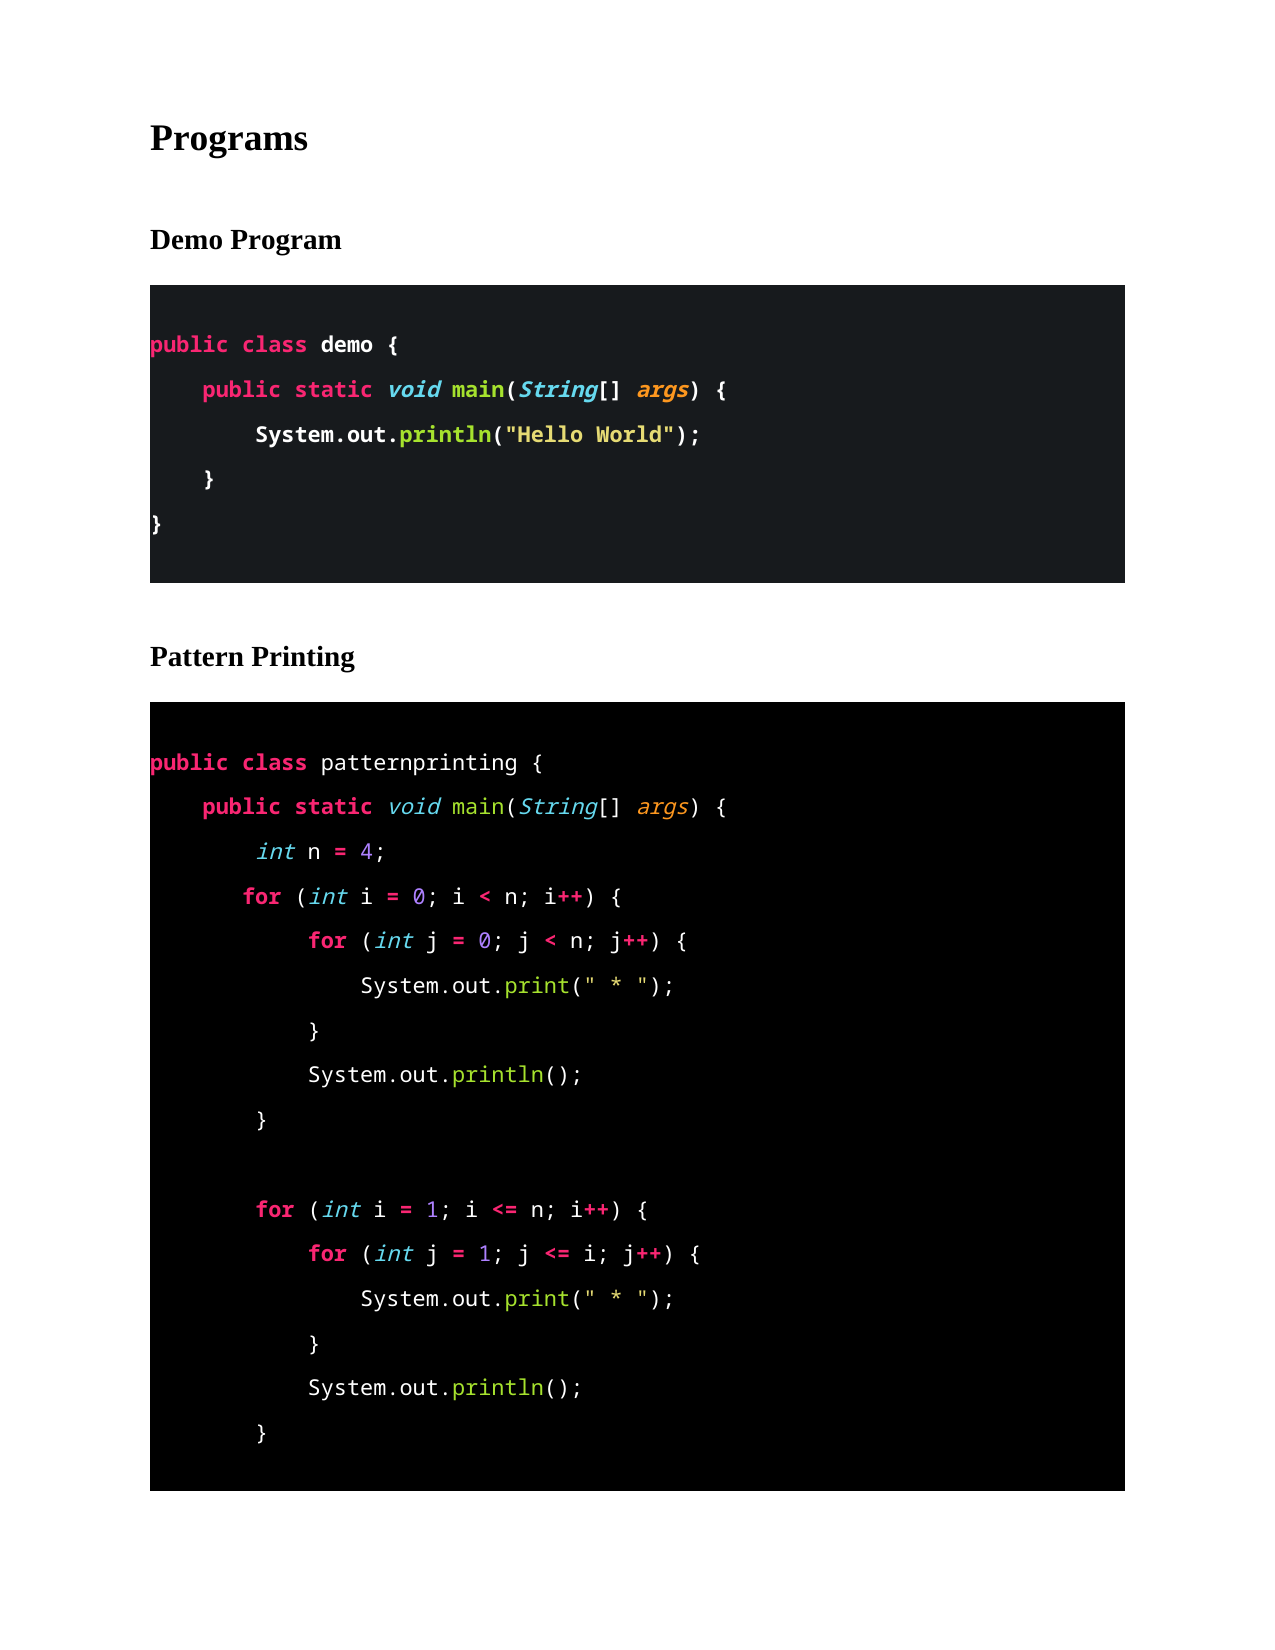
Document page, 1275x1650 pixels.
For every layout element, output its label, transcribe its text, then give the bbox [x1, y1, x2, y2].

text System.out.println(); [150, 1372, 1125, 1402]
text } [150, 463, 1125, 493]
subtitle Programs [150, 116, 1125, 159]
text System.out.print(" * "); [150, 1283, 1125, 1313]
text for (int i = 0; i < n; i++) { [150, 881, 1125, 911]
text for (int i = 1; i <= n; i++) { [150, 1193, 1125, 1223]
text public static void main(String[] args) { [150, 791, 1125, 821]
text for (int j = 1; j <= i; j++) { [150, 1238, 1125, 1268]
text public static void main(String[] args) { [150, 374, 1125, 404]
text } [150, 1104, 1125, 1134]
text int n = 4; [150, 836, 1125, 866]
text for (int j = 0; j < n; j++) { [150, 925, 1125, 955]
text System.out.println(); [150, 1059, 1125, 1089]
text System.out.print(" * "); [150, 970, 1125, 1000]
subtitle Demo Program [150, 222, 1125, 255]
text } [150, 1328, 1125, 1357]
text } [150, 508, 1125, 538]
text System.out.println("Hello World"); [150, 419, 1125, 448]
text public class patternprinting { [150, 747, 1125, 776]
text } [150, 1417, 1125, 1447]
subtitle Pattern Printing [150, 639, 1125, 673]
text public class demo { [150, 329, 1125, 359]
text } [150, 1015, 1125, 1044]
